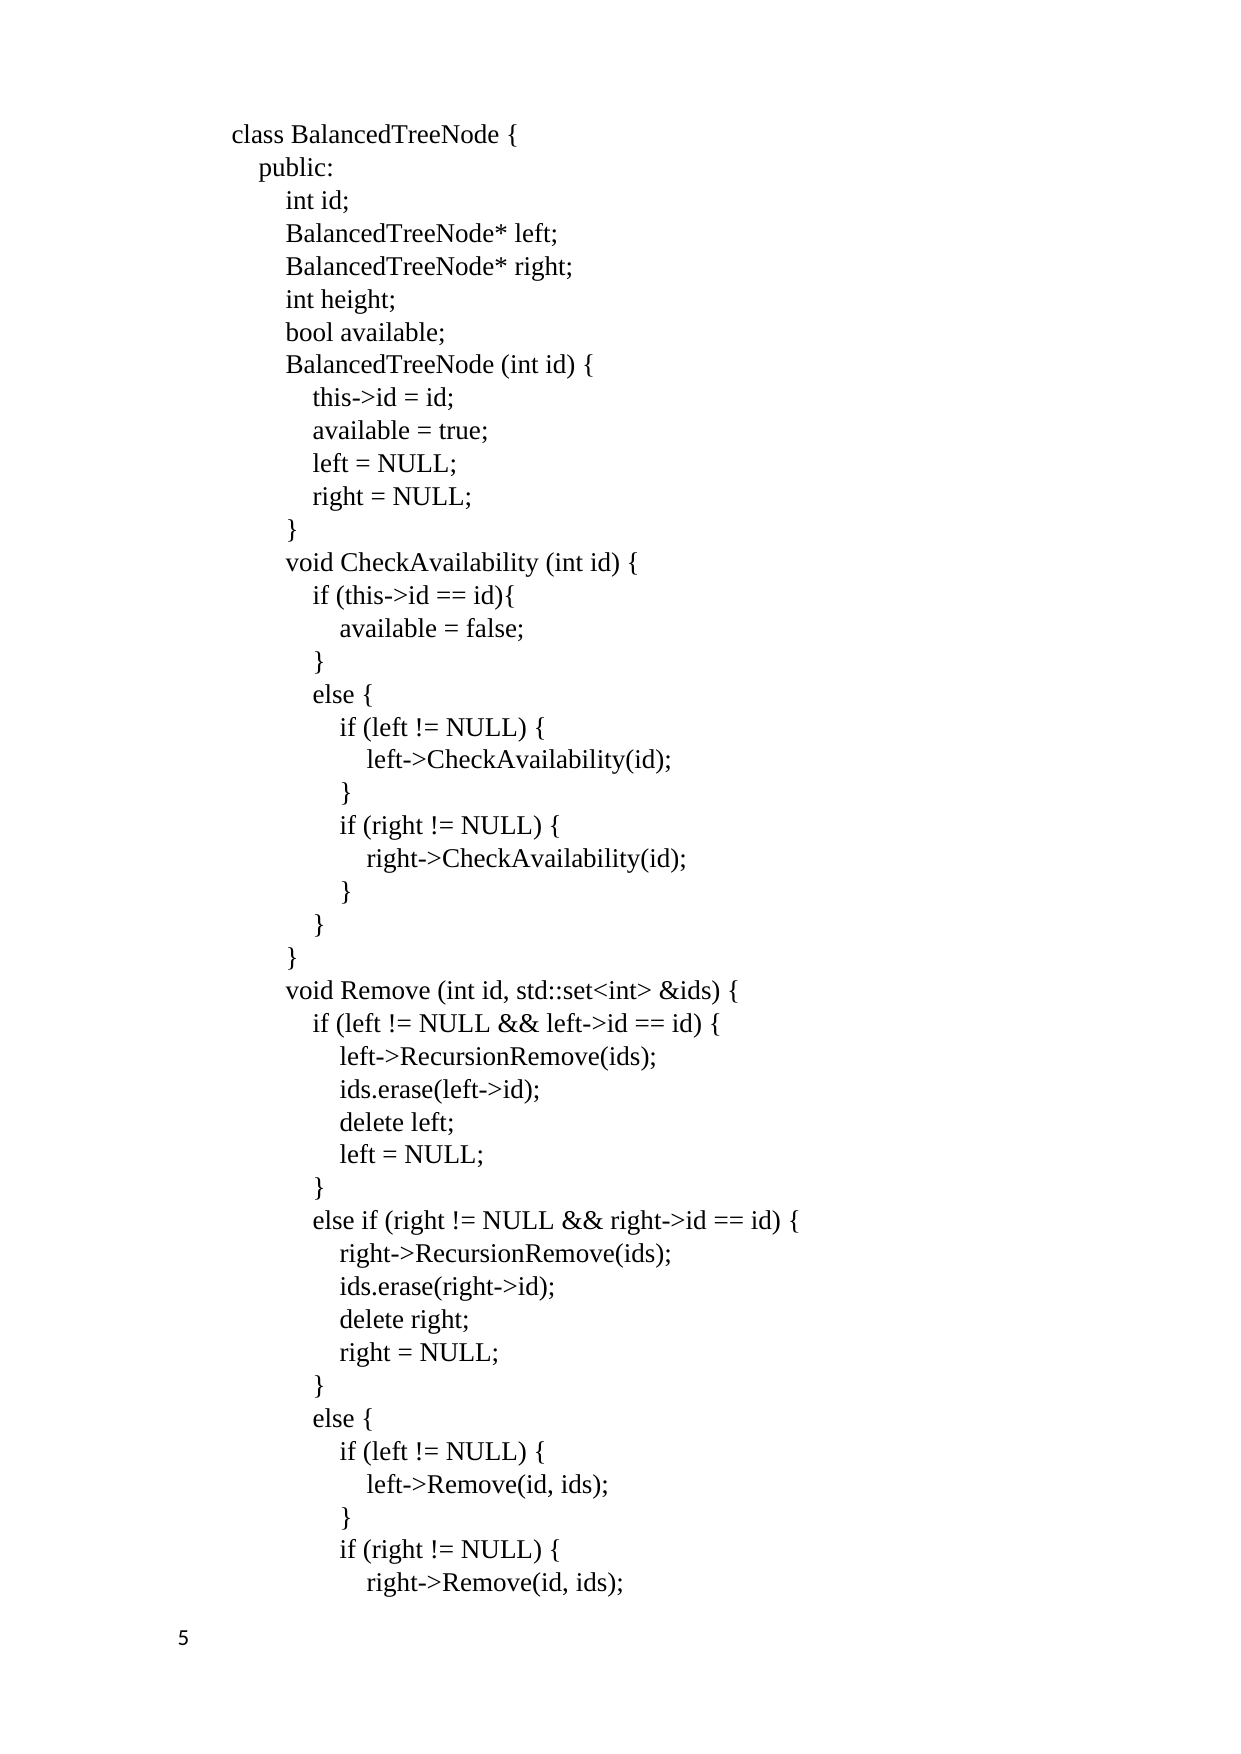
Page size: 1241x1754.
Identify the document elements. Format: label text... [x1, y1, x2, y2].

text } [177, 908, 1152, 939]
text left->RecursionRemove(ids); [177, 1040, 1152, 1071]
text int height; [177, 283, 1152, 314]
text delete right; [177, 1303, 1152, 1334]
text if (left != NULL && left->id == id) { [177, 1007, 1152, 1038]
text right->CheckAvailability(id); [177, 842, 1152, 873]
text ids.erase(left->id); [177, 1073, 1152, 1104]
text } [177, 645, 1152, 676]
text int id; [177, 184, 1152, 215]
text } [177, 513, 1152, 544]
text this->id = id; [177, 381, 1152, 413]
text BalancedTreeNode* left; [177, 217, 1152, 248]
text } [177, 776, 1152, 808]
text BalancedTreeNode (int id) { [177, 348, 1152, 380]
text available = true; [177, 414, 1152, 446]
text public: [177, 151, 1152, 182]
text if (this->id == id){ [177, 579, 1152, 610]
text } [177, 875, 1152, 906]
text if (left != NULL) { [177, 711, 1152, 742]
text left->Remove(id, ids); [177, 1468, 1152, 1499]
text right = NULL; [177, 1336, 1152, 1367]
text if (left != NULL) { [177, 1435, 1152, 1466]
text right->Remove(id, ids); [177, 1566, 1152, 1598]
text left = NULL; [177, 1138, 1152, 1170]
text BalancedTreeNode* right; [177, 250, 1152, 281]
text } [177, 1171, 1152, 1203]
text else if (right != NULL && right->id == id) { [177, 1204, 1152, 1236]
text } [177, 1369, 1152, 1400]
text delete left; [177, 1106, 1152, 1137]
text ids.erase(right->id); [177, 1270, 1152, 1301]
text if (right != NULL) { [177, 1533, 1152, 1565]
text else { [177, 1402, 1152, 1433]
text void Remove (int id, std::set<int> &ids) { [177, 974, 1152, 1005]
text } [177, 1501, 1152, 1532]
text if (right != NULL) { [177, 809, 1152, 841]
text else { [177, 678, 1152, 709]
text right->RecursionRemove(ids); [177, 1237, 1152, 1268]
text bool available; [177, 316, 1152, 347]
text void CheckAvailability (int id) { [177, 546, 1152, 577]
text } [177, 941, 1152, 972]
text available = false; [177, 612, 1152, 643]
text class BalancedTreeNode { [177, 118, 1152, 149]
text left = NULL; [177, 447, 1152, 478]
text right = NULL; [177, 480, 1152, 511]
text left->CheckAvailability(id); [177, 743, 1152, 775]
